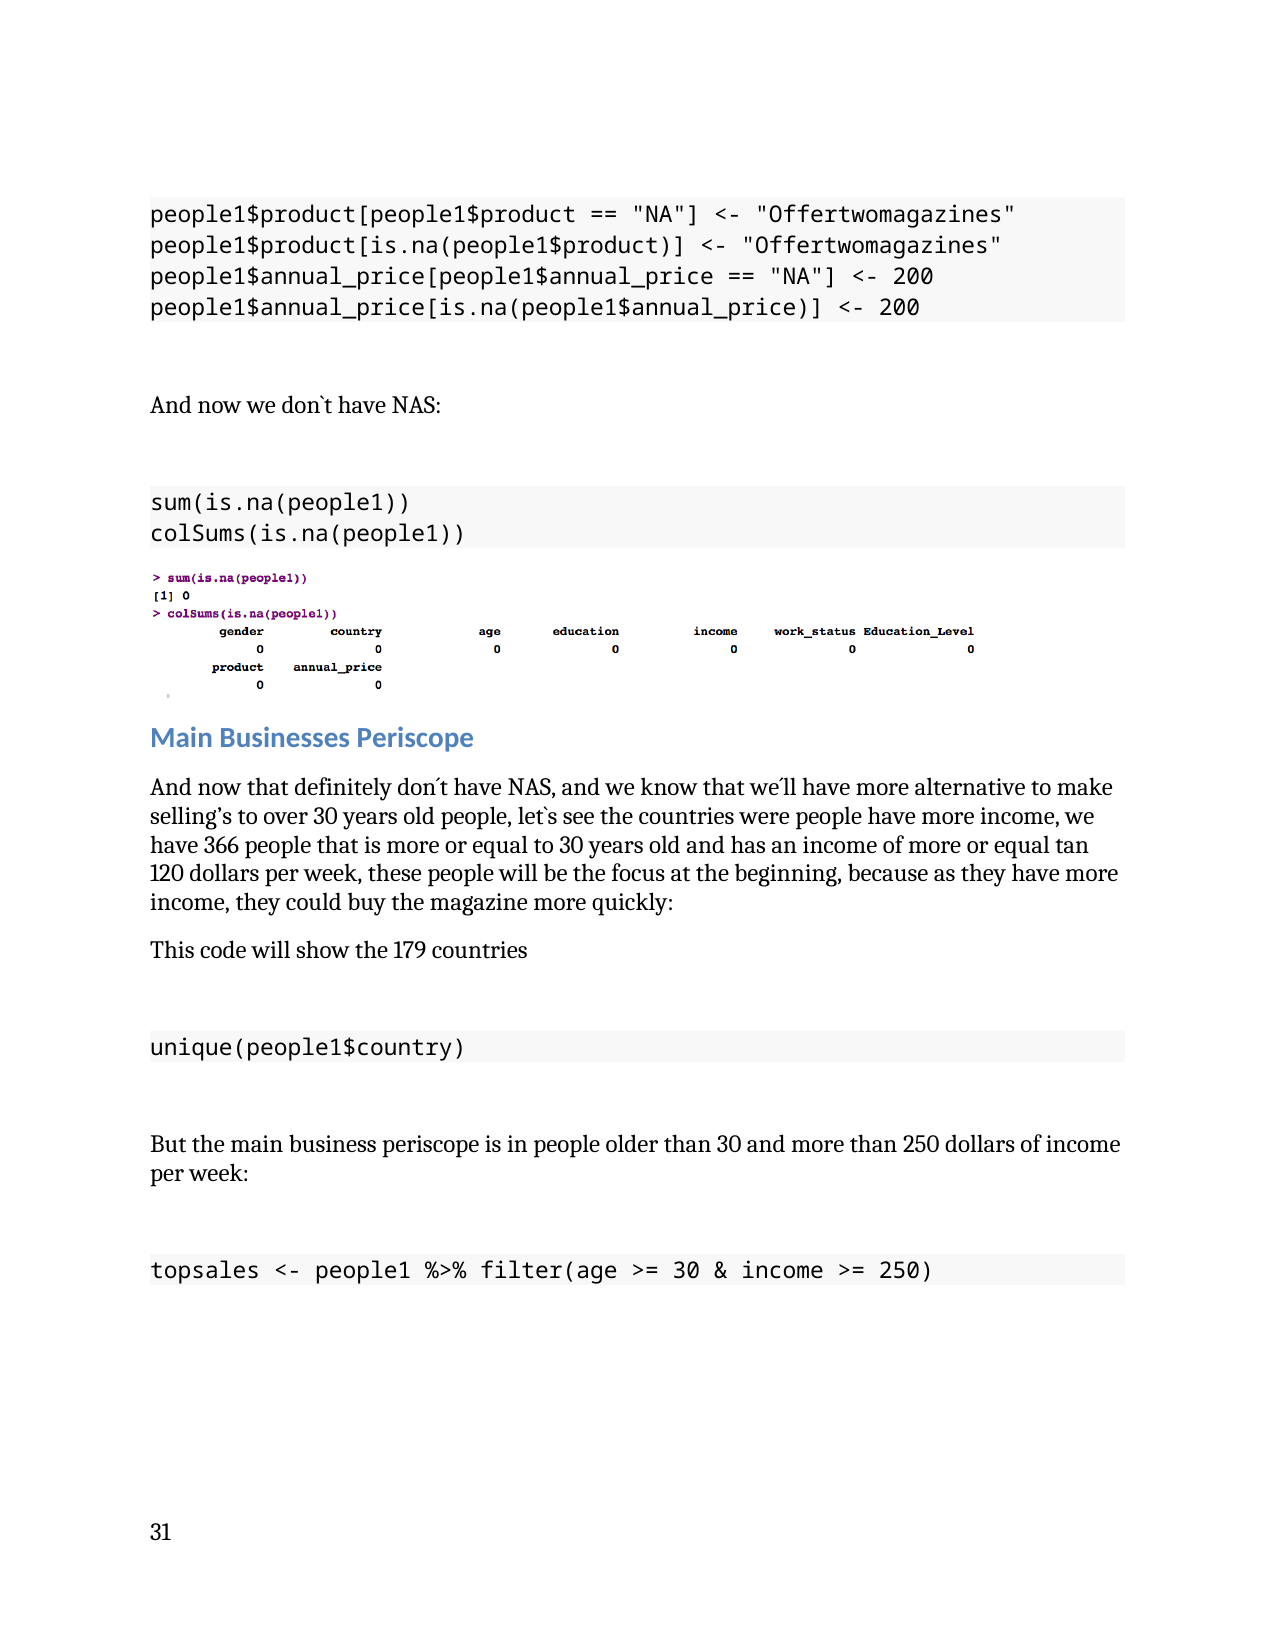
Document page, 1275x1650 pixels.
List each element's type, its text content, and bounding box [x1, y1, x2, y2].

text But the main business periscope is in people older than 30 and more than 250 dollars of income per week: [150, 1130, 1125, 1188]
picture [150, 569, 1025, 698]
text And now that definitely don´t have NAS, and we know that we´ll have more alternative to make selling’s to over 30 years old people, let`s see the countries were people have more income, we have 366 people that is more or equal to 30 years old and has an income of more or equal tan 120 dollars per week, these people will be the focus at the beginning, because as they have more income, they could buy the magazine more quickly: [150, 773, 1125, 917]
text topsales <- people1 %>% filter(age >= 30 & income >= 250) [150, 1254, 1125, 1285]
text people1$product[people1$product == "NA"] <- "Offertwomagazines" people1$product[is.na(people1$product)] <- "Offertwomagazines" people1$annual_price[people1$annual_price == "NA"] <- 200 people1$annual_price[is.na(people1$annual_price)] <- 200 [150, 197, 1125, 322]
text sum(is.na(people1)) colSums(is.na(people1)) [150, 486, 1125, 548]
subtitle Main Businesses Periscope [150, 719, 1125, 754]
text This code will show the 179 countries [150, 936, 1125, 964]
text unique(people1$country) [150, 1031, 1125, 1062]
text And now we don`t have NAS: [150, 391, 1125, 419]
